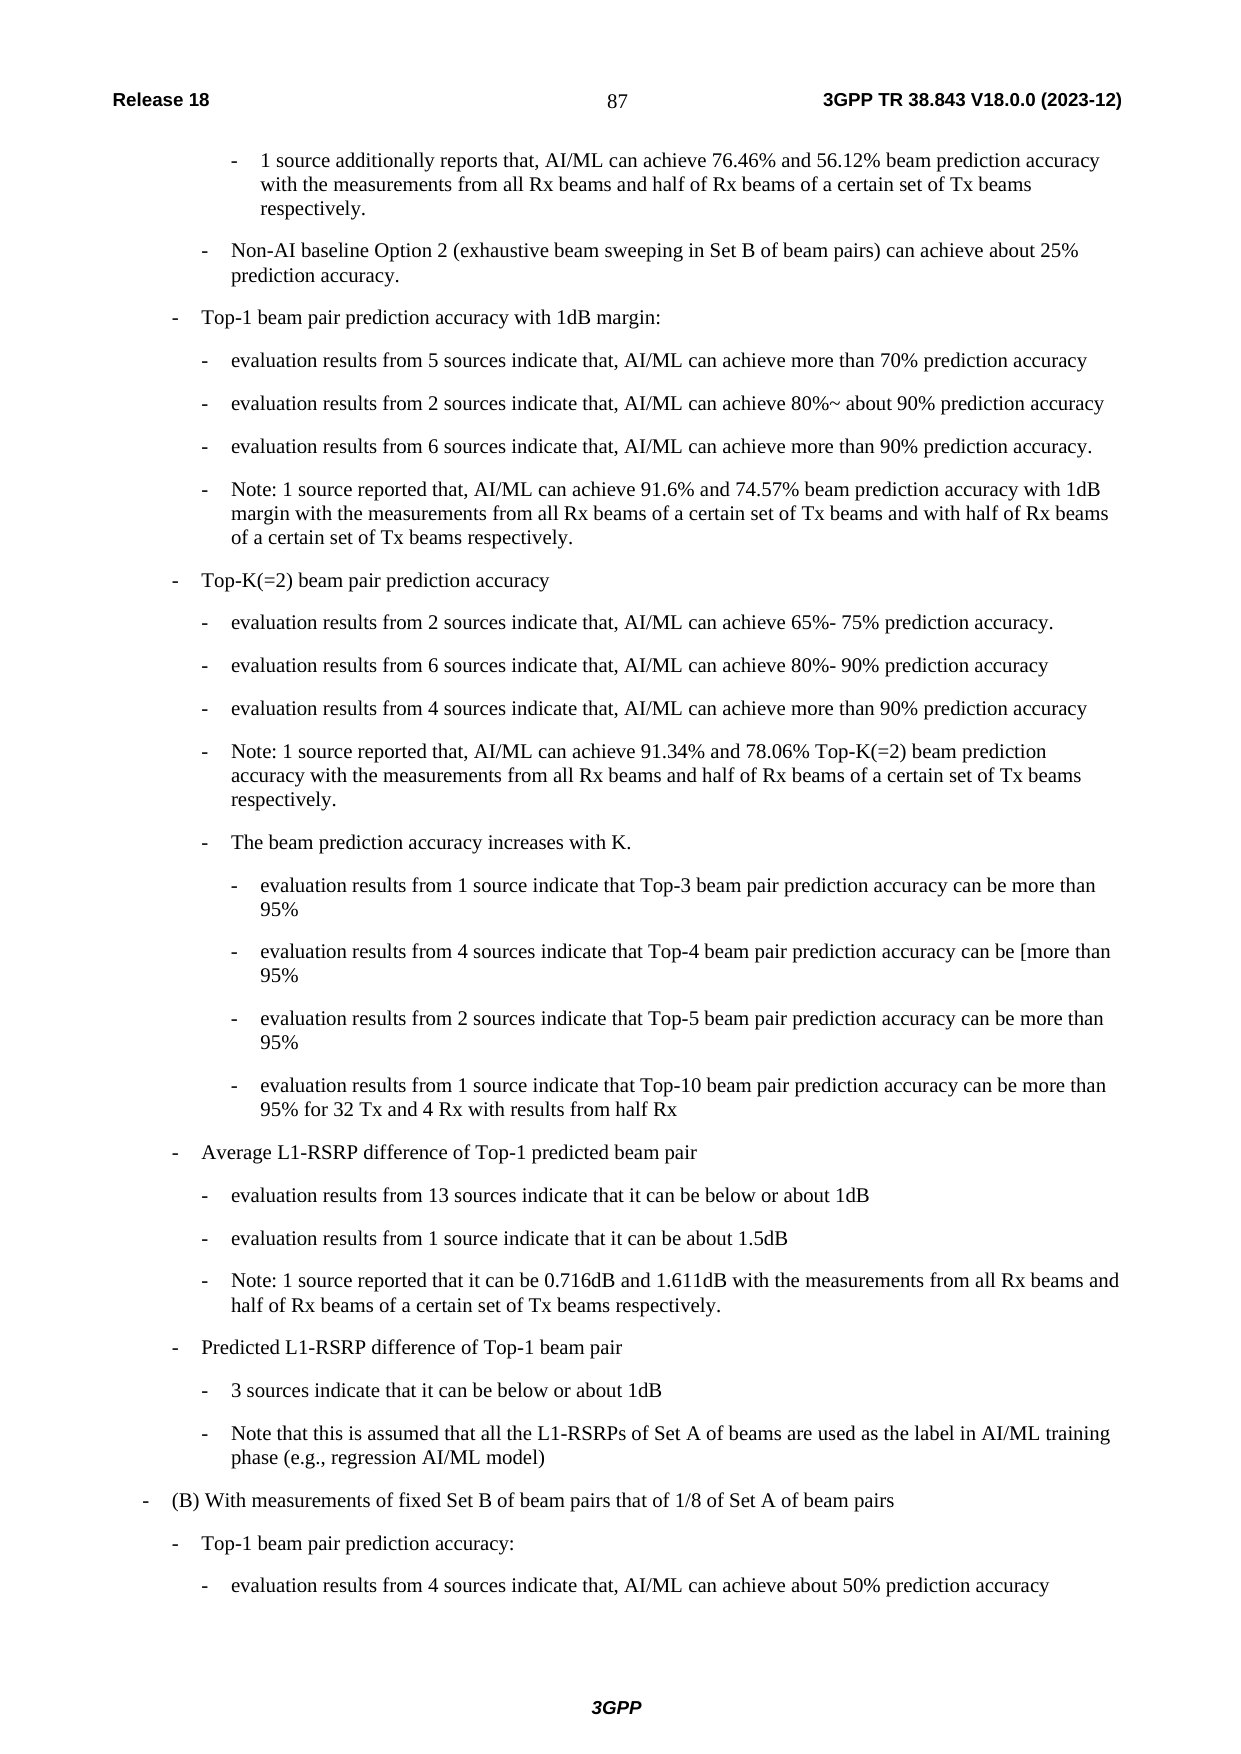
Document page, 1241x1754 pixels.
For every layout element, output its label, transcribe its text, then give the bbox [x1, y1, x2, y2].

text - evaluation results from 5 sources indicate that, AI/ML can achieve more than 70% prediction accuracy [201, 348, 1122, 372]
text - evaluation results from 1 source indicate that Top-10 beam pair prediction accuracy can be more than 95% for 32 Tx and 4 Rx with results from half Rx [231, 1073, 1122, 1121]
text - evaluation results from 6 sources indicate that, AI/ML can achieve more than 90% prediction accuracy. [201, 434, 1122, 458]
text - 3 sources indicate that it can be below or about 1dB [201, 1378, 1122, 1402]
text - The beam prediction accuracy increases with K. [201, 830, 1122, 854]
text - Top-1 beam pair prediction accuracy: [172, 1531, 1122, 1555]
text - Note: 1 source reported that, AI/ML can achieve 91.34% and 78.06% Top-K(=2) beam prediction accuracy with the measurements from all Rx beams and half of Rx beams of a certain set of Tx beams respectively. [201, 739, 1122, 811]
text - Top-K(=2) beam pair prediction accuracy [172, 567, 1122, 592]
text - evaluation results from 2 sources indicate that, AI/ML can achieve 65%- 75% prediction accuracy. [201, 610, 1122, 634]
text - Predicted L1-RSRP difference of Top-1 beam pair [172, 1335, 1122, 1359]
text - evaluation results from 1 source indicate that it can be about 1.5dB [201, 1226, 1122, 1250]
text - evaluation results from 13 sources indicate that it can be below or about 1dB [201, 1183, 1122, 1207]
text - Non-AI baseline Option 2 (exhaustive beam sweeping in Set B of beam pairs) can achieve about 25% prediction accuracy. [201, 238, 1122, 287]
text - (B) With measurements of fixed Set B of beam pairs that of 1/8 of Set A of beam pairs [142, 1488, 1122, 1512]
text - evaluation results from 4 sources indicate that, AI/ML can achieve about 50% prediction accuracy [201, 1573, 1122, 1597]
text - Note: 1 source reported that, AI/ML can achieve 91.6% and 74.57% beam prediction accuracy with 1dB margin with the measurements from all Rx beams of a certain set of Tx beams and with half of Rx beams of a certain set of Tx beams respectively. [201, 477, 1122, 549]
text - Average L1-RSRP difference of Top-1 predicted beam pair [172, 1140, 1122, 1164]
text - 1 source additionally reports that, AI/ML can achieve 76.46% and 56.12% beam prediction accuracy with the measurements from all Rx beams and half of Rx beams of a certain set of Tx beams respectively. [231, 147, 1122, 220]
text - evaluation results from 2 sources indicate that, AI/ML can achieve 80%~ about 90% prediction accuracy [201, 391, 1122, 415]
text - Note that this is assumed that all the L1-RSRPs of Set A of beams are used as the label in AI/ML training phase (e.g., regression AI/ML model) [201, 1421, 1122, 1469]
text - evaluation results from 2 sources indicate that Top-5 beam pair prediction accuracy can be more than 95% [231, 1006, 1122, 1054]
text - Note: 1 source reported that it can be 0.716dB and 1.611dB with the measurements from all Rx beams and half of Rx beams of a certain set of Tx beams respectively. [201, 1268, 1122, 1317]
text - evaluation results from 4 sources indicate that Top-4 beam pair prediction accuracy can be [more than 95% [231, 939, 1122, 987]
text - evaluation results from 4 sources indicate that, AI/ML can achieve more than 90% prediction accuracy [201, 696, 1122, 720]
text - evaluation results from 1 source indicate that Top-3 beam pair prediction accuracy can be more than 95% [231, 872, 1122, 921]
text - evaluation results from 6 sources indicate that, AI/ML can achieve 80%- 90% prediction accuracy [201, 653, 1122, 677]
text - Top-1 beam pair prediction accuracy with 1dB margin: [172, 305, 1122, 329]
